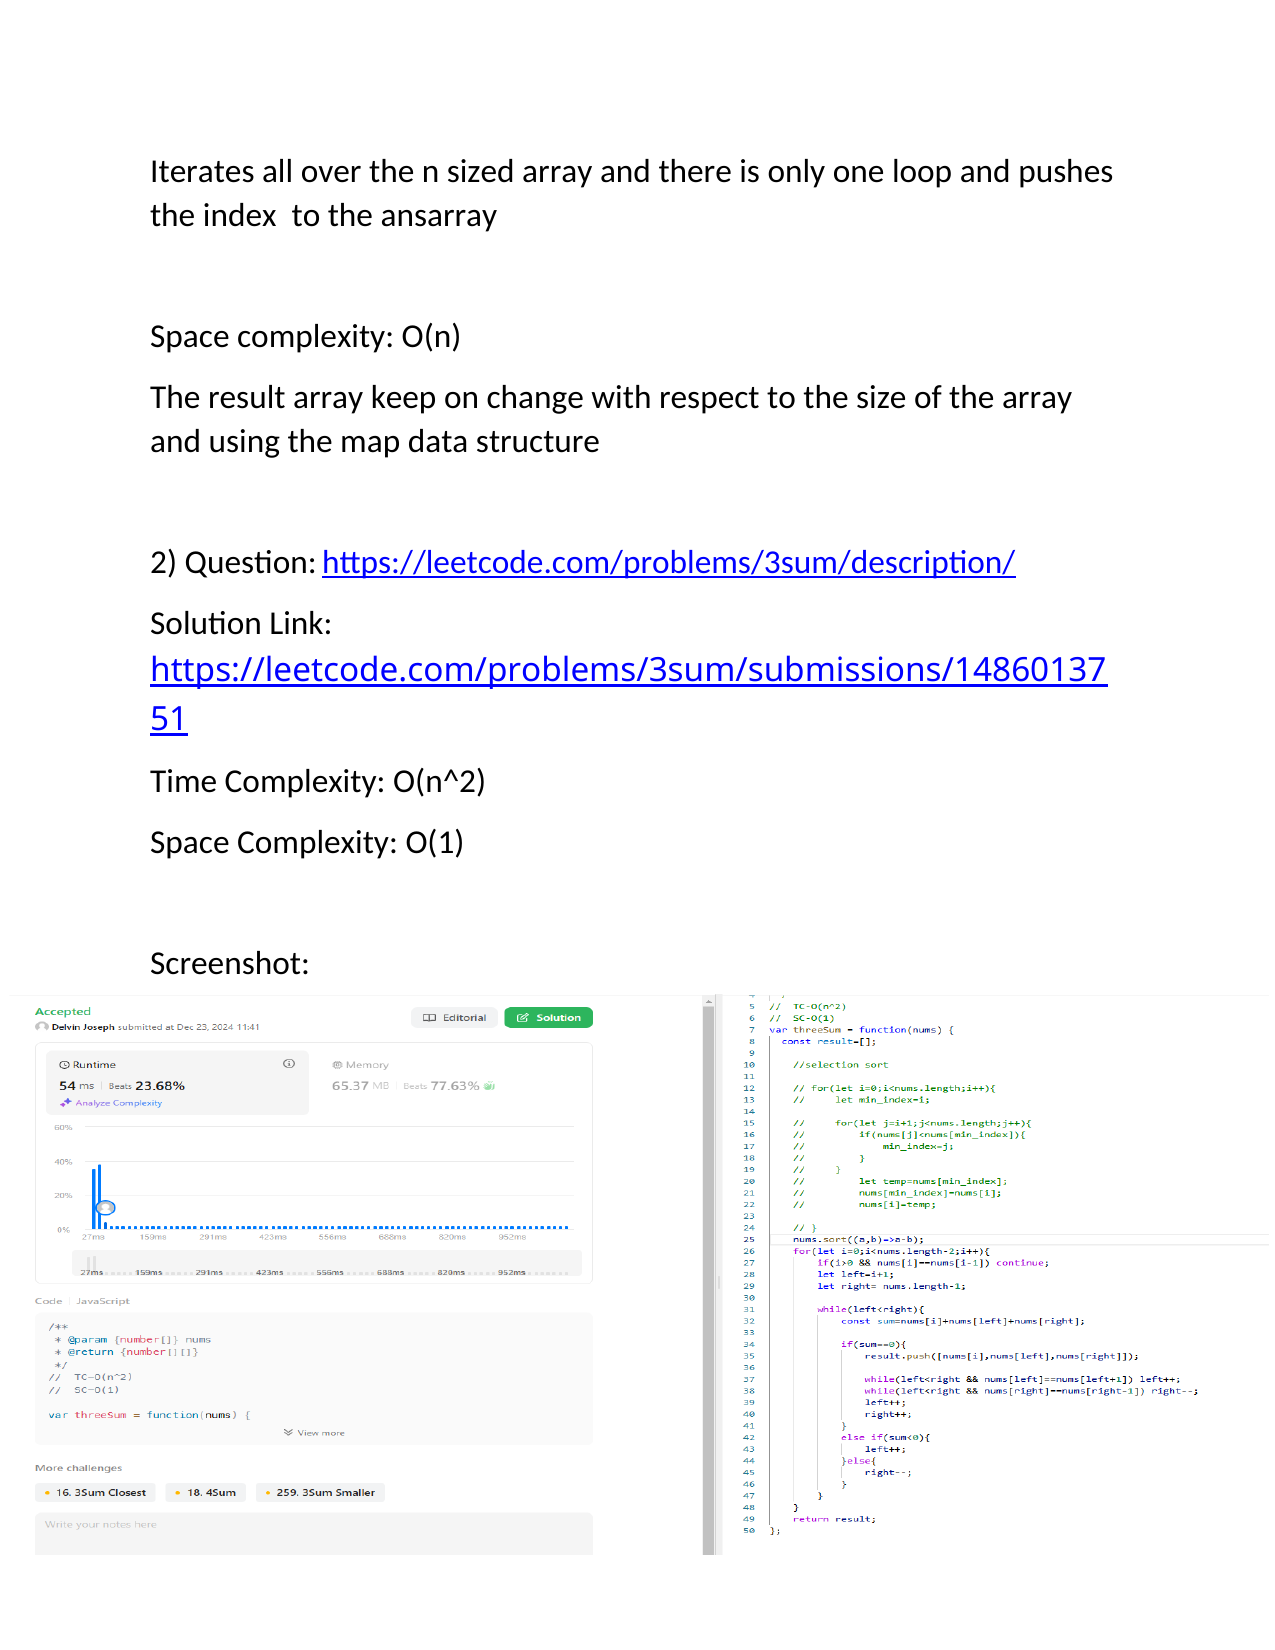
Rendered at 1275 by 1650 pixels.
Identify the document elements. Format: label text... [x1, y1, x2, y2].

text The result array keep on change with respect to the size of the array and using the map data structure [150, 376, 1125, 461]
text Screenshot: [150, 942, 1125, 983]
text Space complexity: O(n) [150, 315, 1125, 356]
text Time Complexity: O(n^2) [150, 761, 1125, 801]
picture [9, 994, 1269, 1555]
text Iterates all over the n sized array and there is only one loop and pushes the index to the ansarray [150, 150, 1125, 235]
text Solution Link: https://leetcode.com/problems/3sum/submissions/1486013751 [150, 602, 1125, 740]
text Space Complexity: O(1) [150, 821, 1125, 862]
text 2) Question: https://leetcode.com/problems/3sum/description/ [150, 541, 1125, 582]
